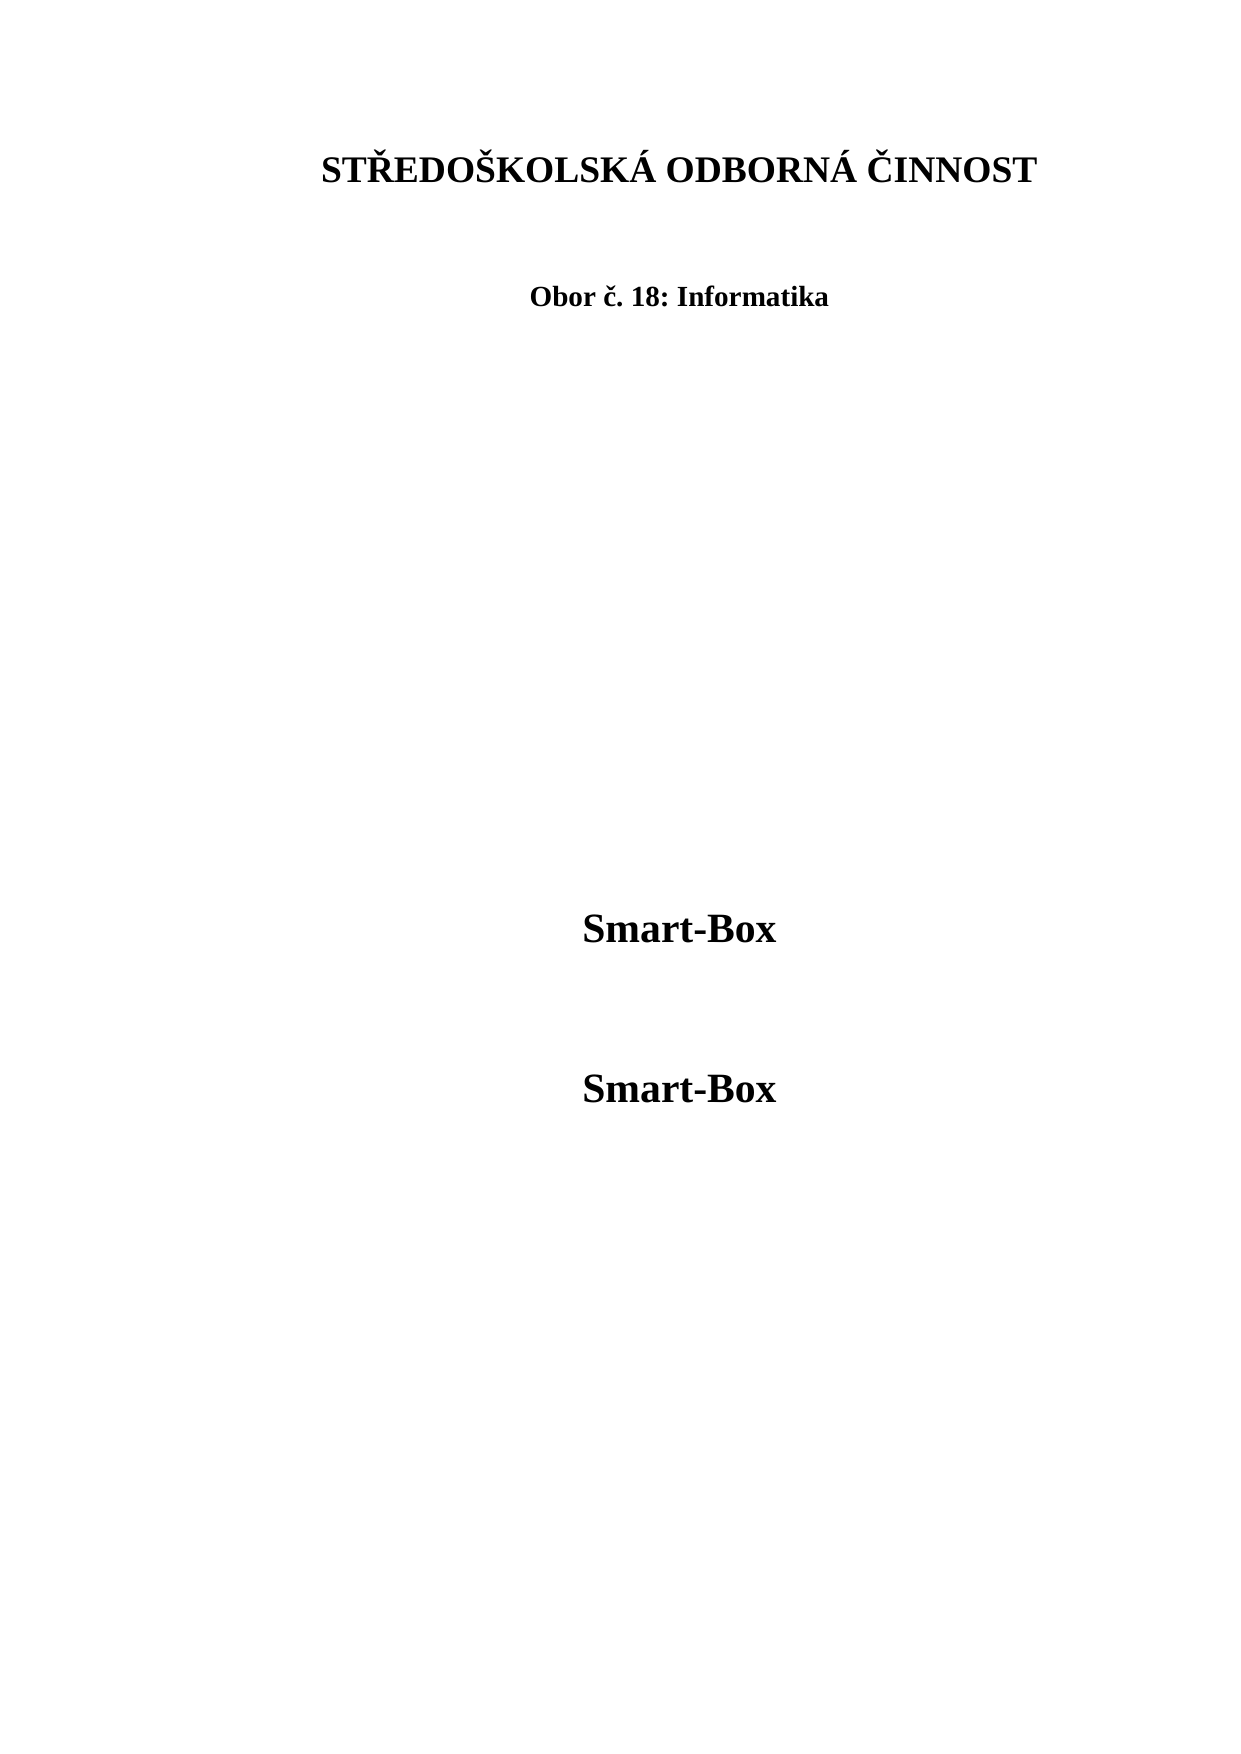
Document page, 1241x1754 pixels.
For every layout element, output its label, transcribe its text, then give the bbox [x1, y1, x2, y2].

text Smart-Box [207, 1063, 1152, 1111]
text Smart-Box [207, 903, 1152, 951]
text STŘEDOŠKOLSKÁ ODBORNÁ ČINNOST [207, 148, 1152, 191]
text Obor č. 18: Informatika [207, 279, 1152, 312]
